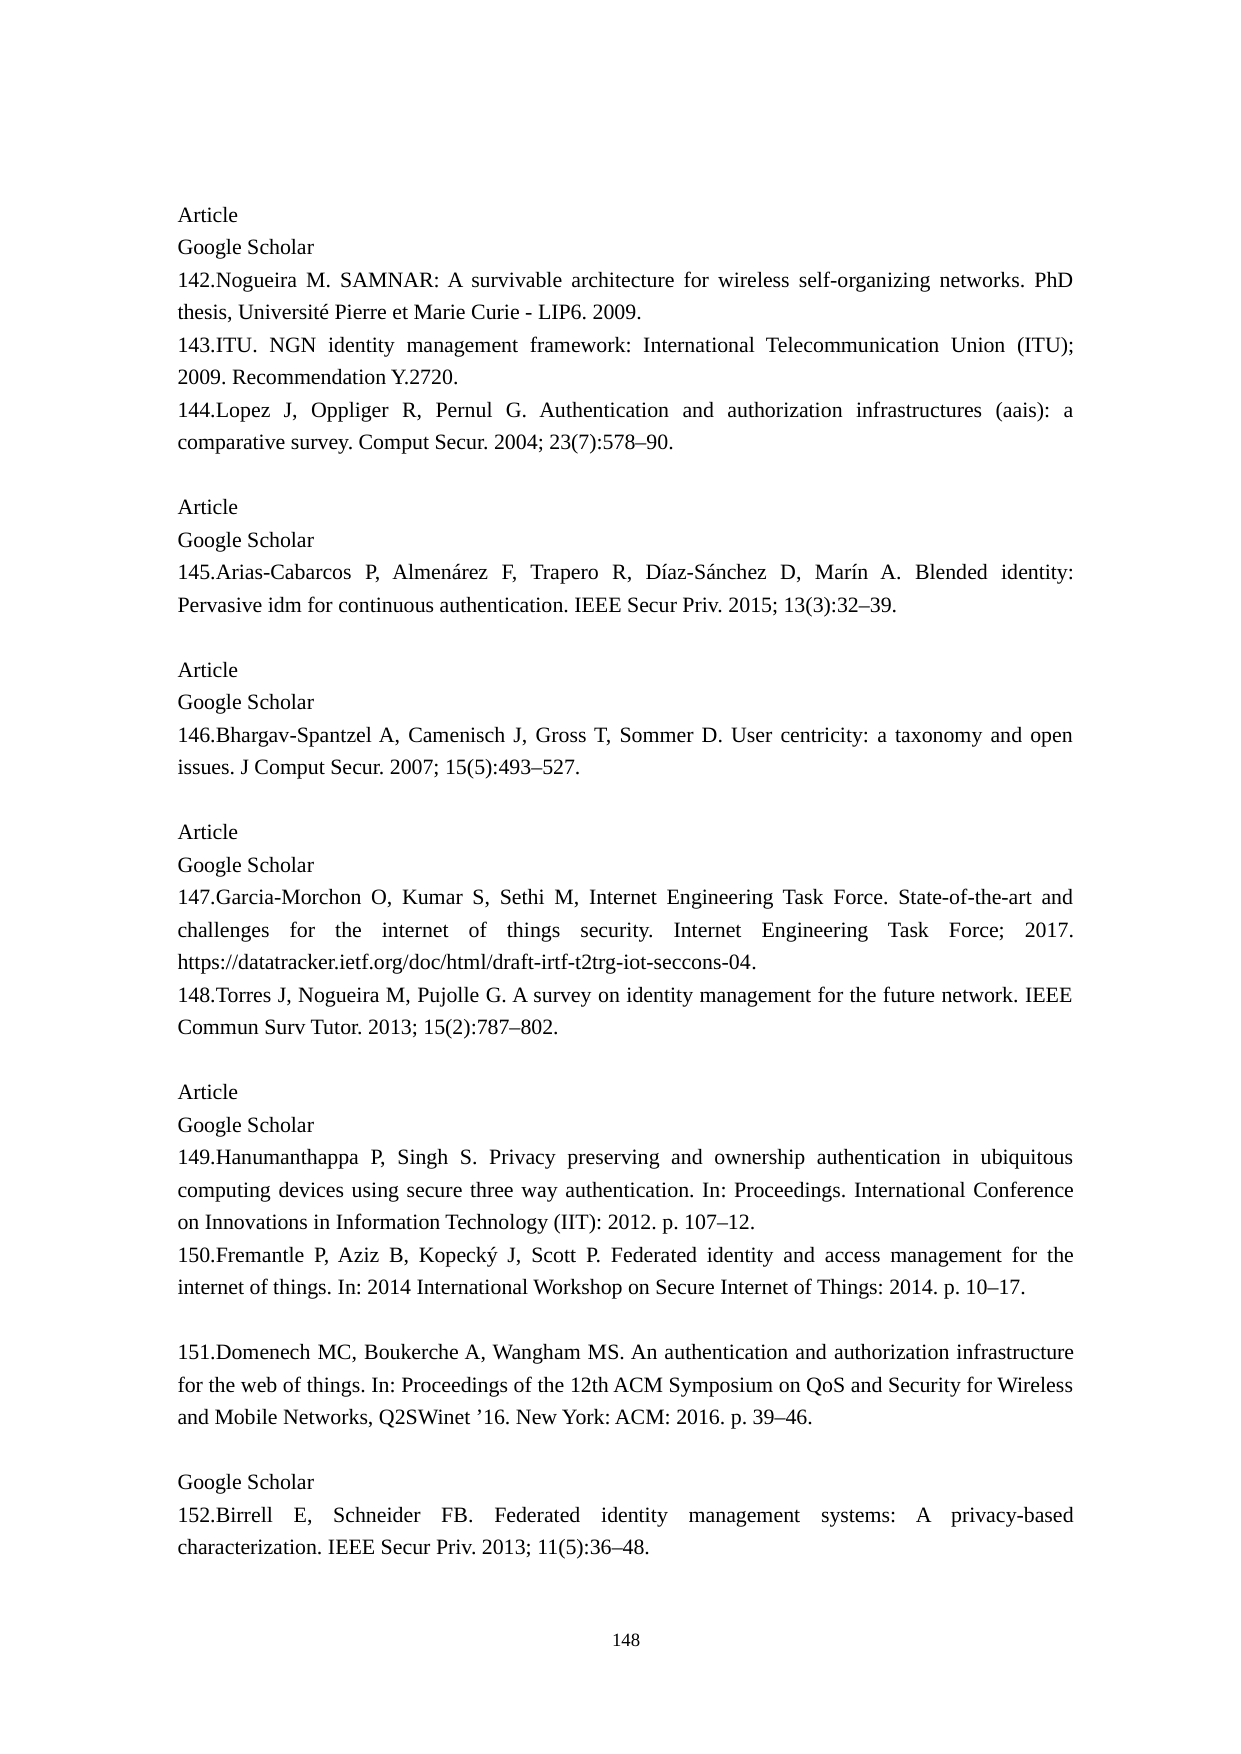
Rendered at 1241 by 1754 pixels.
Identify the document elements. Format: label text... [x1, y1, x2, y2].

text 146.Bhargav-Spantzel A, Camenisch J, Gross T, Sommer D. User centricity: a taxonomy and open issues. J Comput Secur. 2007; 15(5):493–527. [177, 718, 1075, 783]
text 151.Domenech MC, Boukerche A, Wangham MS. An authentication and authorization infrastructure for the web of things. In: Proceedings of the 12th ACM Symposium on QoS and Security for Wireless and Mobile Networks, Q2SWinet ’16. New York: ACM: 2016. p. 39–46. [177, 1335, 1075, 1433]
text Google Scholar [177, 523, 1075, 555]
text 145.Arias-Cabarcos P, Almenárez F, Trapero R, Díaz-Sánchez D, Marín A. Blended identity: Pervasive idm for continuous authentication. IEEE Secur Priv. 2015; 13(3):32–39. [177, 555, 1075, 620]
text 142.Nogueira M. SAMNAR: A survivable architecture for wireless self-organizing networks. PhD thesis, Université Pierre et Marie Curie - LIP6. 2009. [177, 263, 1075, 328]
text 147.Garcia-Morchon O, Kumar S, Sethi M, Internet Engineering Task Force. State-of-the-art and challenges for the internet of things security. Internet Engineering Task Force; 2017. https://datatracker.ietf.org/doc/html/draft-irtf-t2trg-iot-seccons-04. [177, 880, 1075, 978]
text Article [177, 815, 1075, 848]
text 148.Torres J, Nogueira M, Pujolle G. A survey on identity management for the future network. IEEE Commun Surv Tutor. 2013; 15(2):787–802. [177, 978, 1075, 1043]
text Article [177, 198, 1075, 230]
text 150.Fremantle P, Aziz B, Kopecký J, Scott P. Federated identity and access management for the internet of things. In: 2014 International Workshop on Secure Internet of Things: 2014. p. 10–17. [177, 1238, 1075, 1303]
text Article [177, 490, 1075, 523]
text 143.ITU. NGN identity management framework: International Telecommunication Union (ITU); 2009. Recommendation Y.2720. [177, 328, 1075, 393]
text Article [177, 653, 1075, 685]
text 152.Birrell E, Schneider FB. Federated identity management systems: A privacy-based characterization. IEEE Secur Priv. 2013; 11(5):36–48. [177, 1498, 1075, 1563]
text Google Scholar [177, 230, 1075, 263]
text 149.Hanumanthappa P, Singh S. Privacy preserving and ownership authentication in ubiquitous computing devices using secure three way authentication. In: Proceedings. International Conference on Innovations in Information Technology (IIT): 2012. p. 107–12. [177, 1140, 1075, 1238]
text 144.Lopez J, Oppliger R, Pernul G. Authentication and authorization infrastructures (aais): a comparative survey. Comput Secur. 2004; 23(7):578–90. [177, 393, 1075, 458]
text Google Scholar [177, 848, 1075, 880]
text Google Scholar [177, 1108, 1075, 1140]
text Google Scholar [177, 685, 1075, 718]
text Article [177, 1075, 1075, 1108]
text Google Scholar [177, 1465, 1075, 1498]
